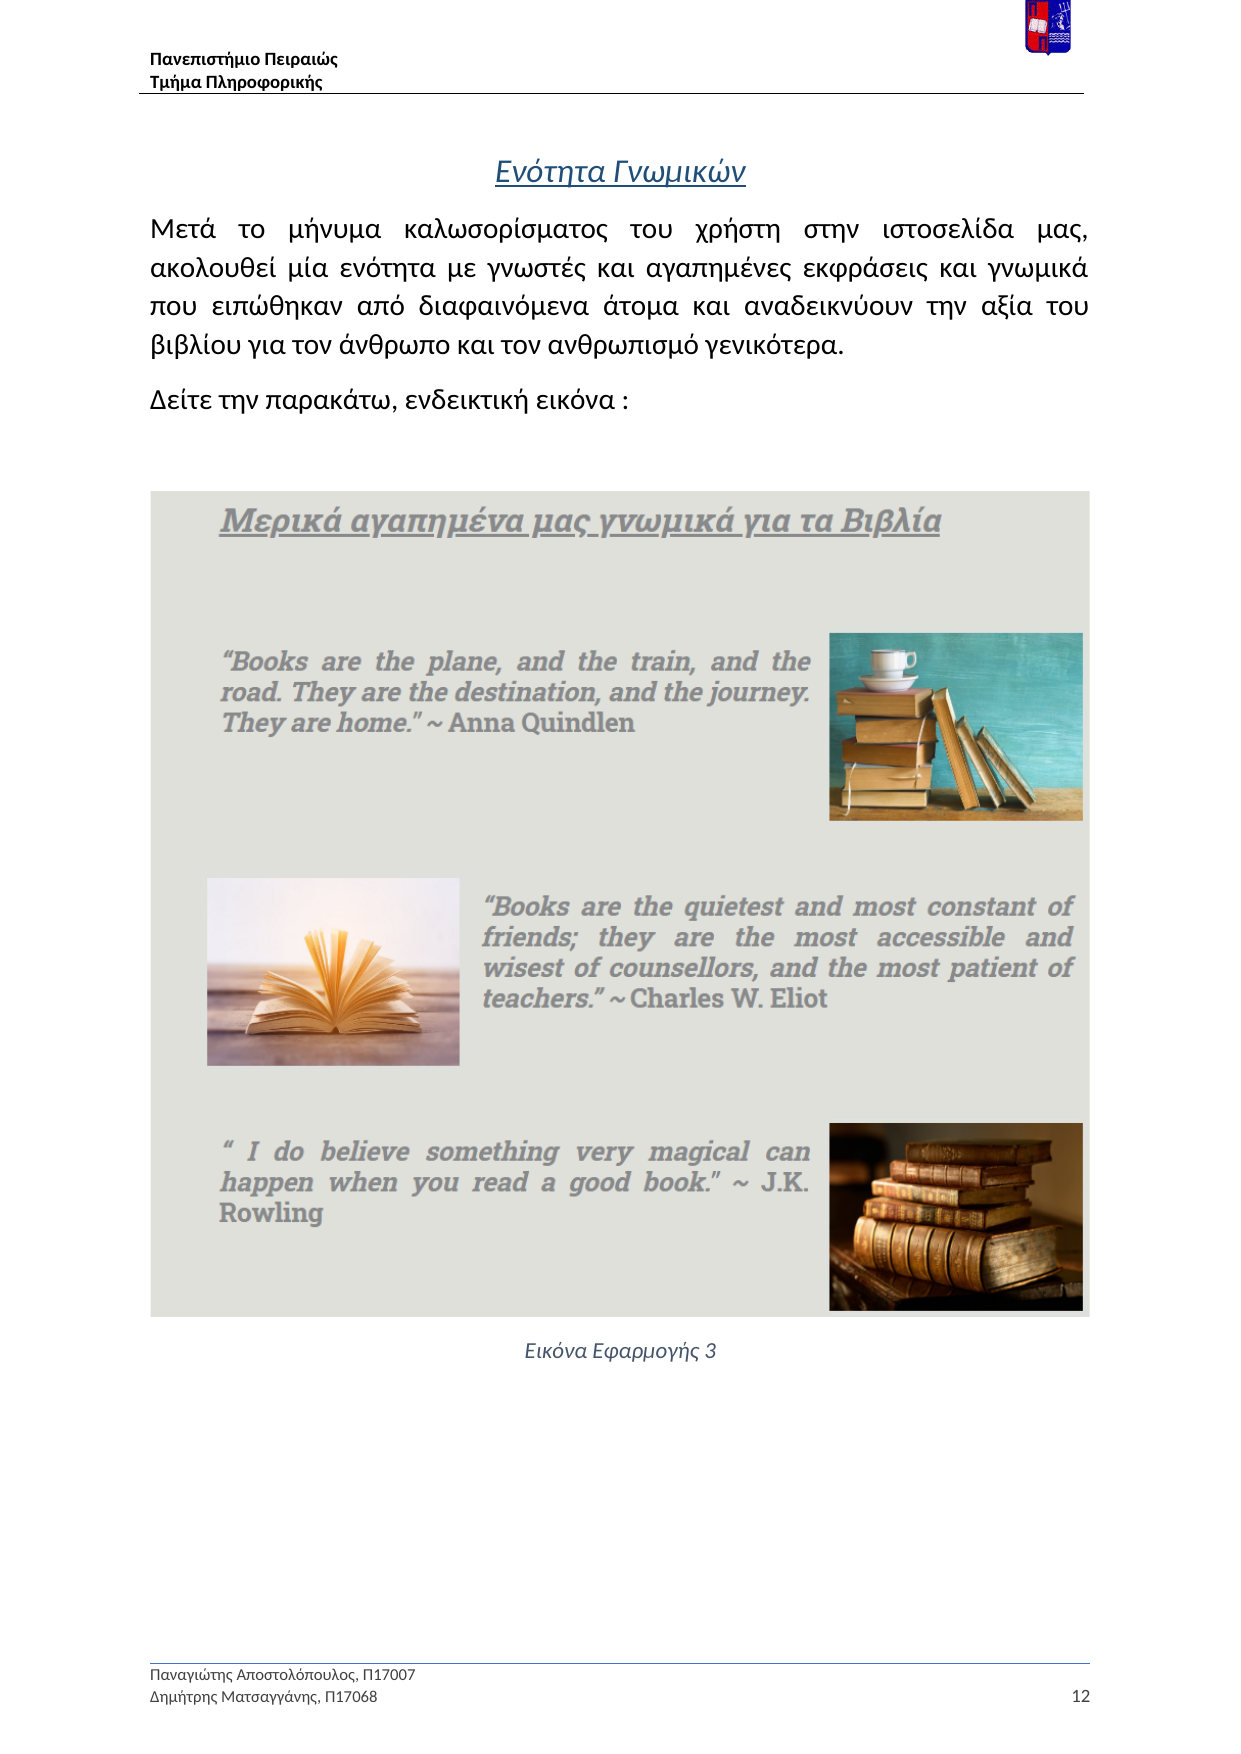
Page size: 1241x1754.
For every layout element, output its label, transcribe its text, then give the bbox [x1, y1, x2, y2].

text Δείτε την παρακάτω, ενδεικτική εικόνα : [150, 381, 1090, 417]
text Εικόνα Εφαρμογής 3 [150, 1336, 1090, 1364]
subtitle Ενότητα Γνωμικών [150, 150, 1090, 191]
picture [1025, 0, 1071, 56]
text Μετά το μήνυμα καλωσορίσματος του χρήστη στην ιστοσελίδα μας, ακολουθεί μία ενότητα με γνωστές και αγαπημένες εκφράσεις και γνωμικά που ειπώθηκαν από διαφαινόμενα άτομα και αναδεικνύουν την αξία του βιβλίου για τον άνθρωπο και τον ανθρωπισμό γενικότερα. [150, 211, 1090, 362]
picture [150, 491, 1090, 1317]
